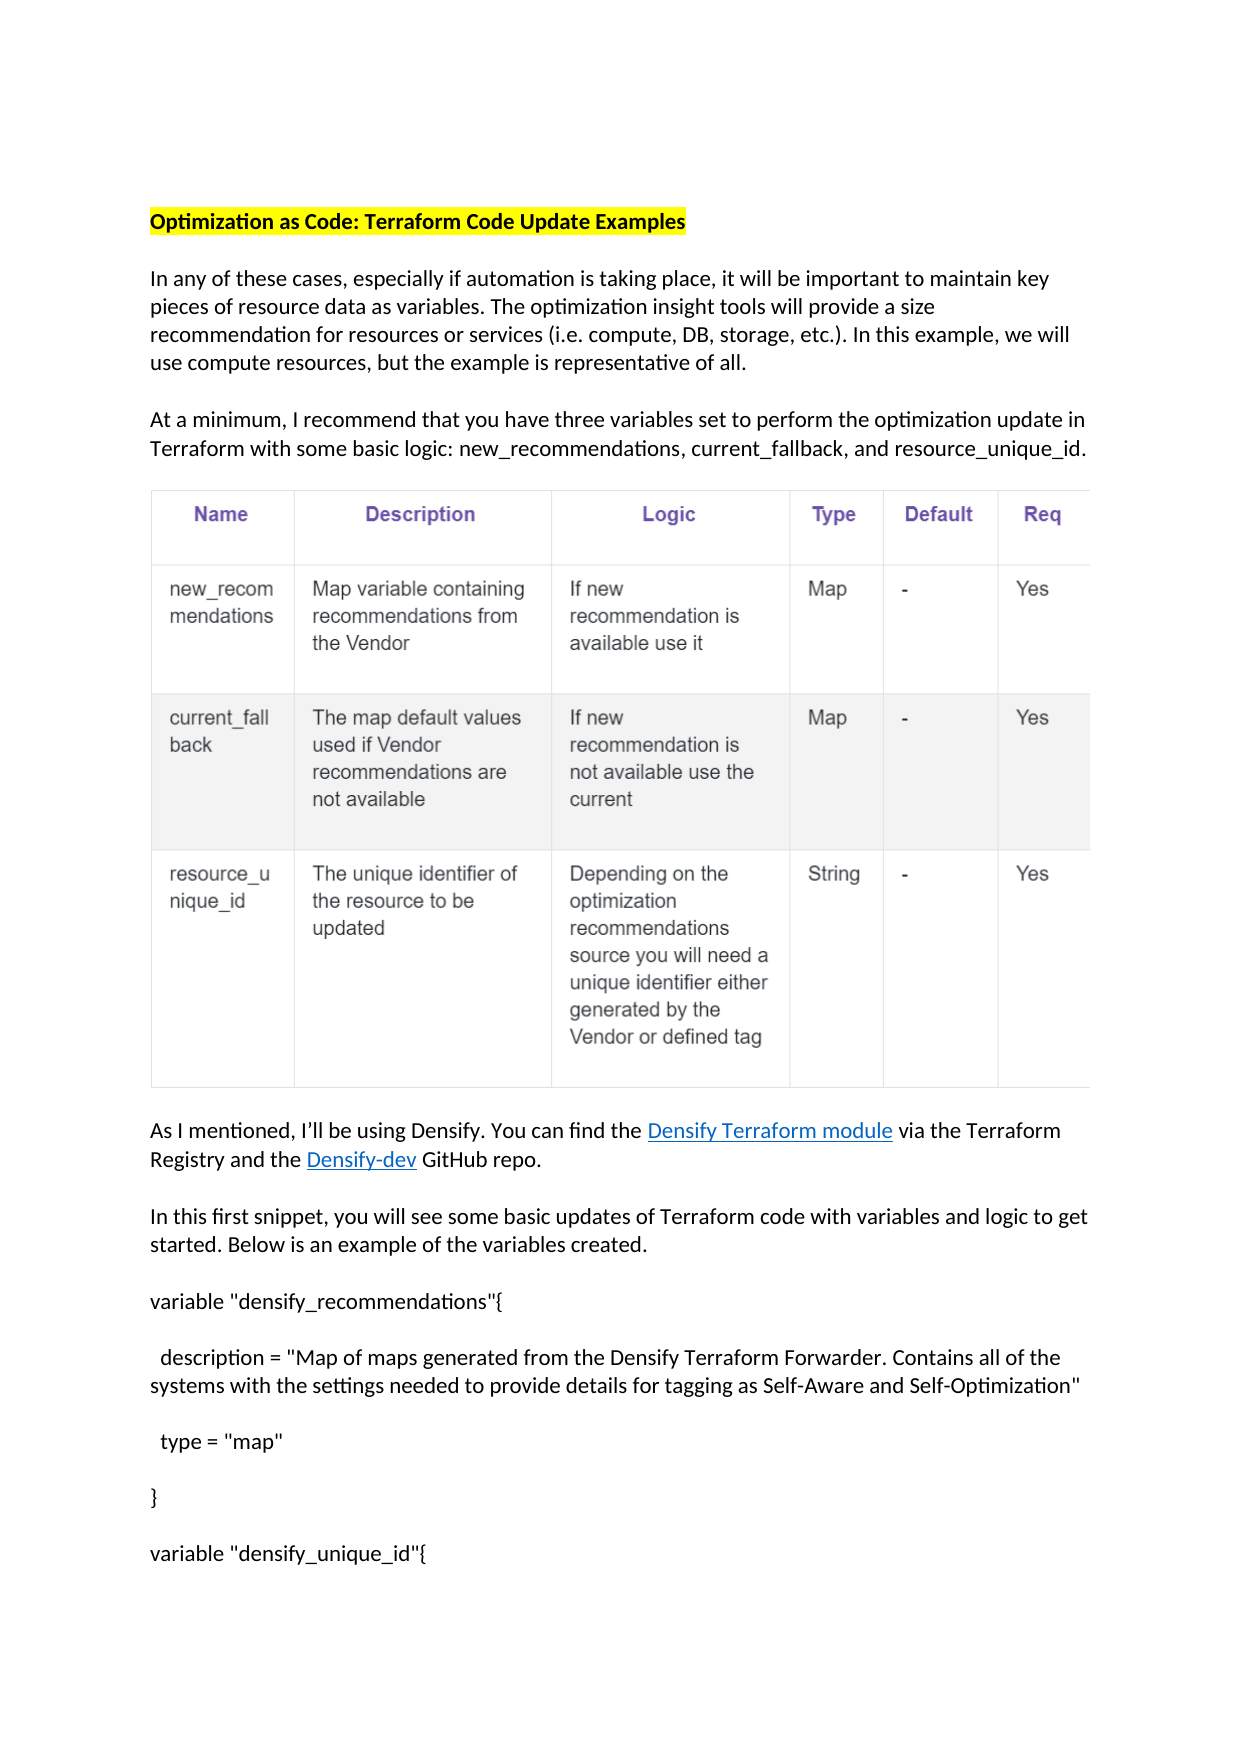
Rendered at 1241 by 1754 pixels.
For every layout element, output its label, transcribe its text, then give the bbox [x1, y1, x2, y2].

text In any of these cases, especially if automation is taking place, it will be important to maintain key pieces of resource data as variables. The optimization insight tools will provide a size recommendation for resources or services (i.e. compute, DB, storage, etc.). In this example, we will use compute resources, but the example is representative of all. [150, 322, 1090, 434]
text } [150, 1540, 1090, 1568]
text As I mentioned, I’ll be using Densify. You can find the Densify Terraform module via the Terraform Registry and the Densify-dev GitHub repo. [150, 1174, 1090, 1230]
text variable "densify_recommendations"{ [150, 1344, 1090, 1372]
subtitle Optimization as Code: Terraform Code Update Examples [686, 264, 1090, 292]
text In this first snippet, you will see some basic updates of Terraform code with variables and logic to get started. Below is an example of the variables created. [150, 1259, 1090, 1315]
text type = "map" [150, 1484, 1090, 1512]
text At a minimum, I recommend that you have three variables set to perform the optimization update in Terraform with some basic logic: new_recommendations, current_fallback, and resource_unique_id. [150, 463, 1090, 519]
picture [150, 548, 1091, 1145]
text description = "Map of maps generated from the Densify Terraform Forwarder. Contains all of the systems with the settings needed to provide details for tagging as Self-Aware and Self-Optimization" [150, 1400, 1090, 1456]
